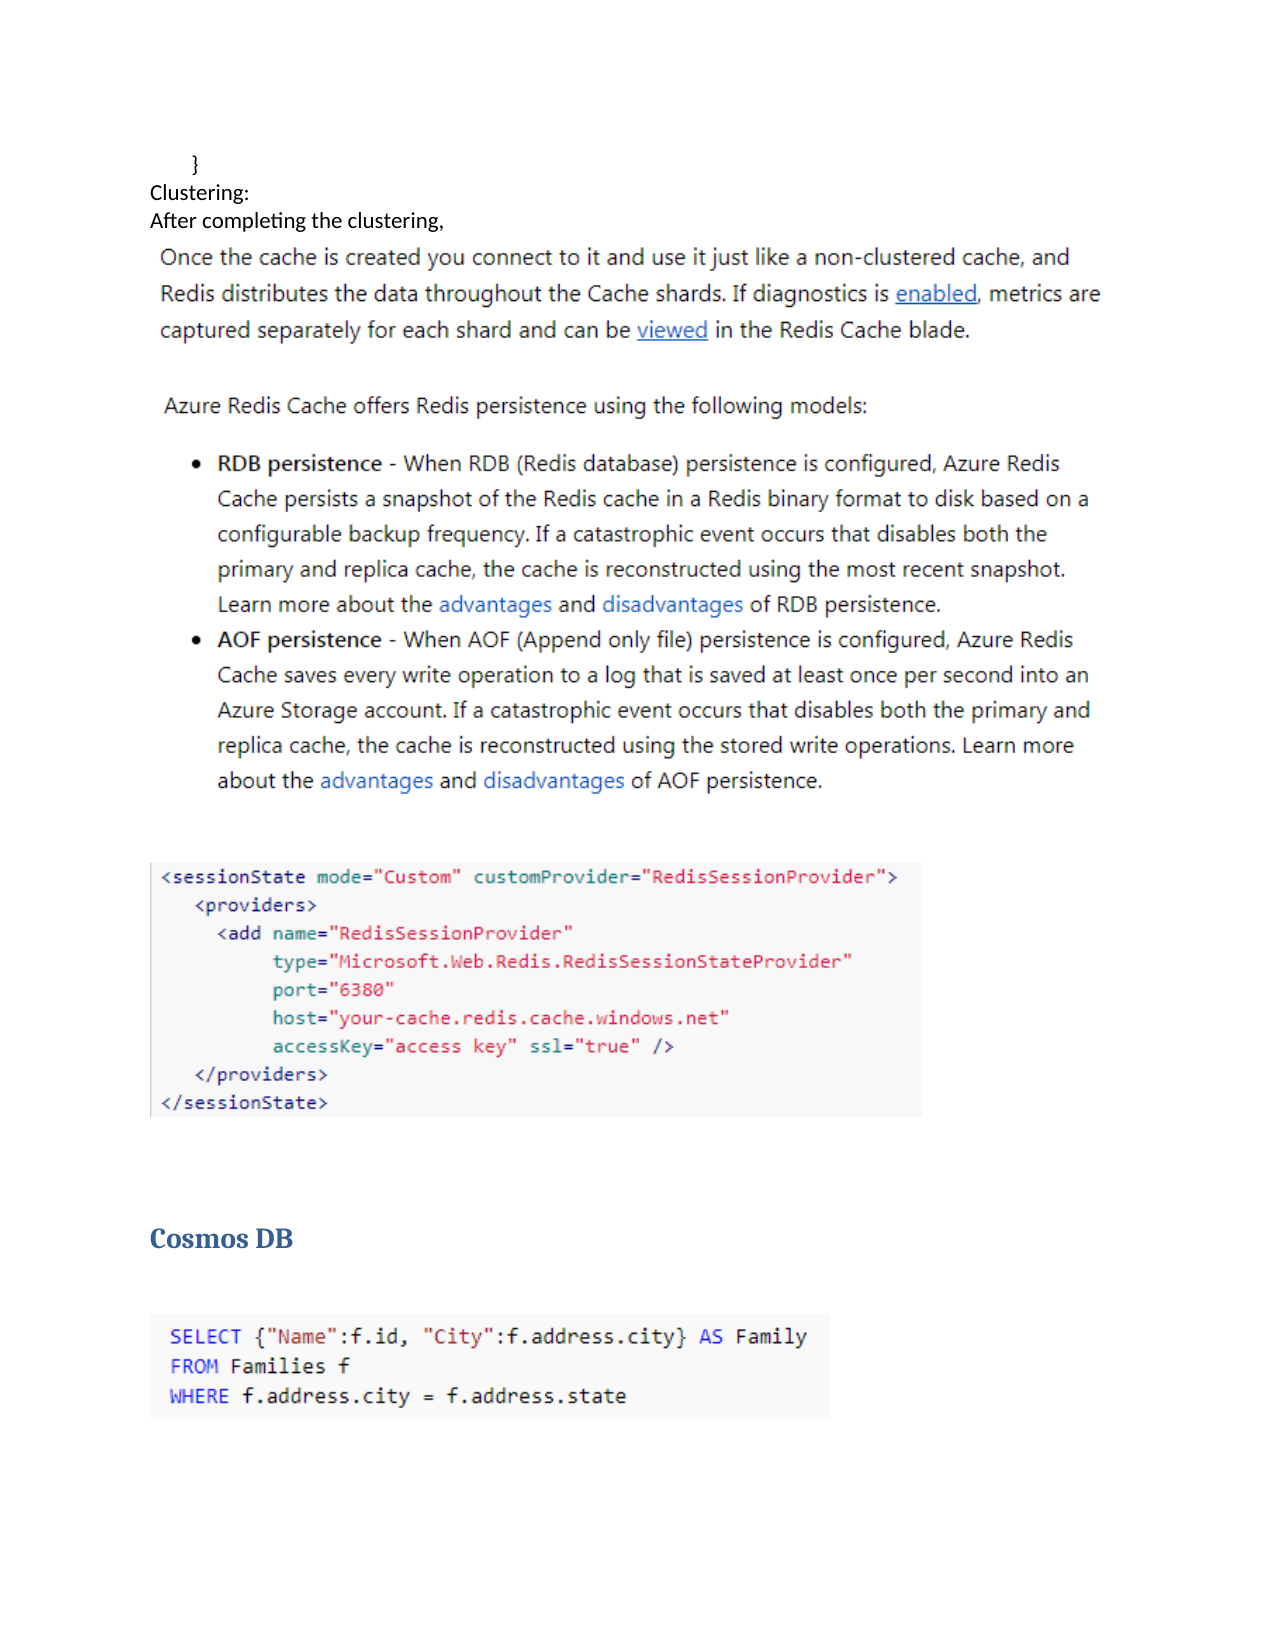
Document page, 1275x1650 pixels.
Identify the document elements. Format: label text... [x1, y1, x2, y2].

text Clustering: [150, 178, 1125, 206]
subtitle Cosmos DB [150, 1223, 1125, 1256]
text After completing the clustering, [150, 206, 1125, 234]
text } [150, 150, 1125, 178]
picture [150, 1314, 830, 1419]
picture [150, 863, 922, 1117]
picture [150, 381, 1125, 808]
picture [150, 234, 1125, 354]
